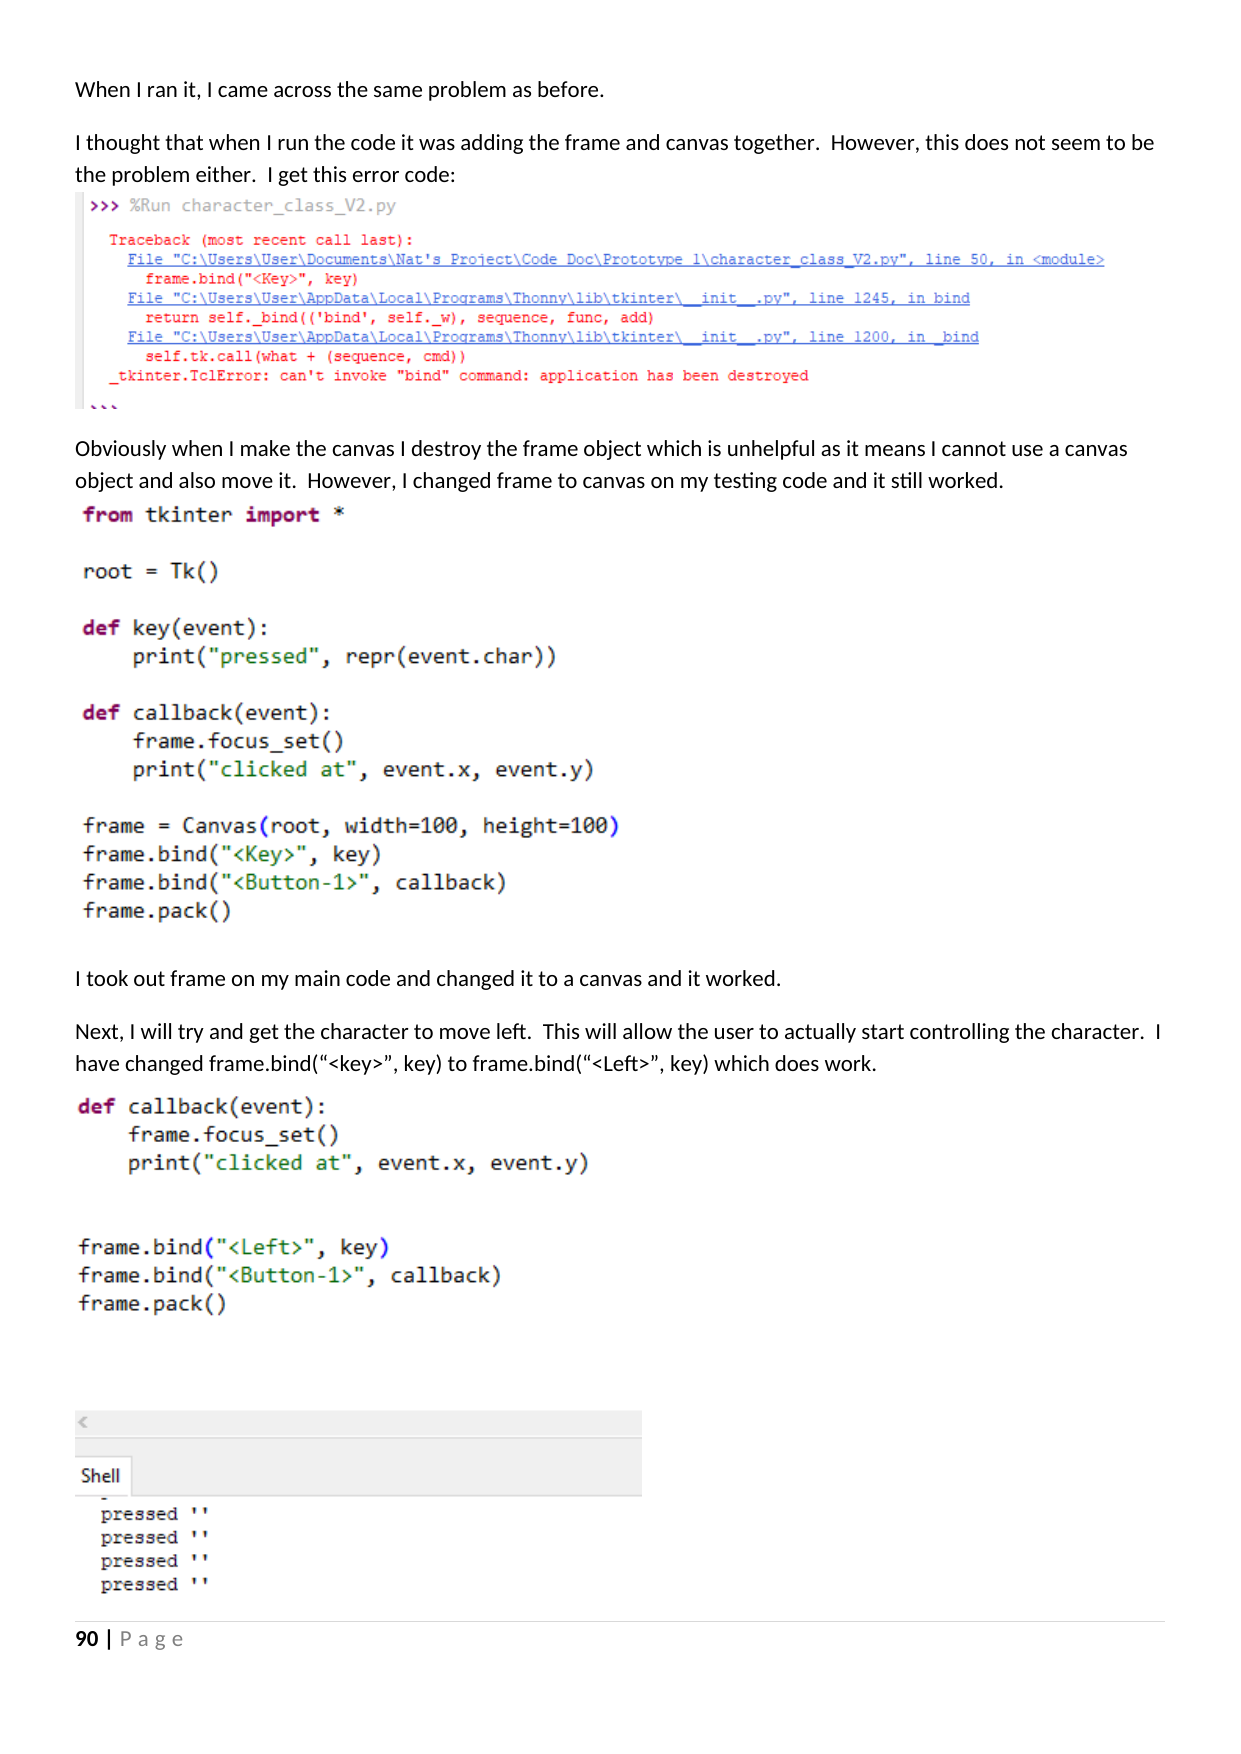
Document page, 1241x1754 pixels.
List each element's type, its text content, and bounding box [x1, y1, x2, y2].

picture [75, 192, 1166, 409]
text I took out frame on my main code and changed it to a canvas and it worked. [75, 964, 1165, 992]
text When I ran it, I came across the same problem as before. [75, 75, 1165, 103]
picture [75, 1081, 642, 1614]
text I thought that when I run the code it was adding the frame and canvas together. However, this does not seem to be the problem either. I get this error code: [75, 128, 1165, 192]
picture [75, 498, 719, 940]
